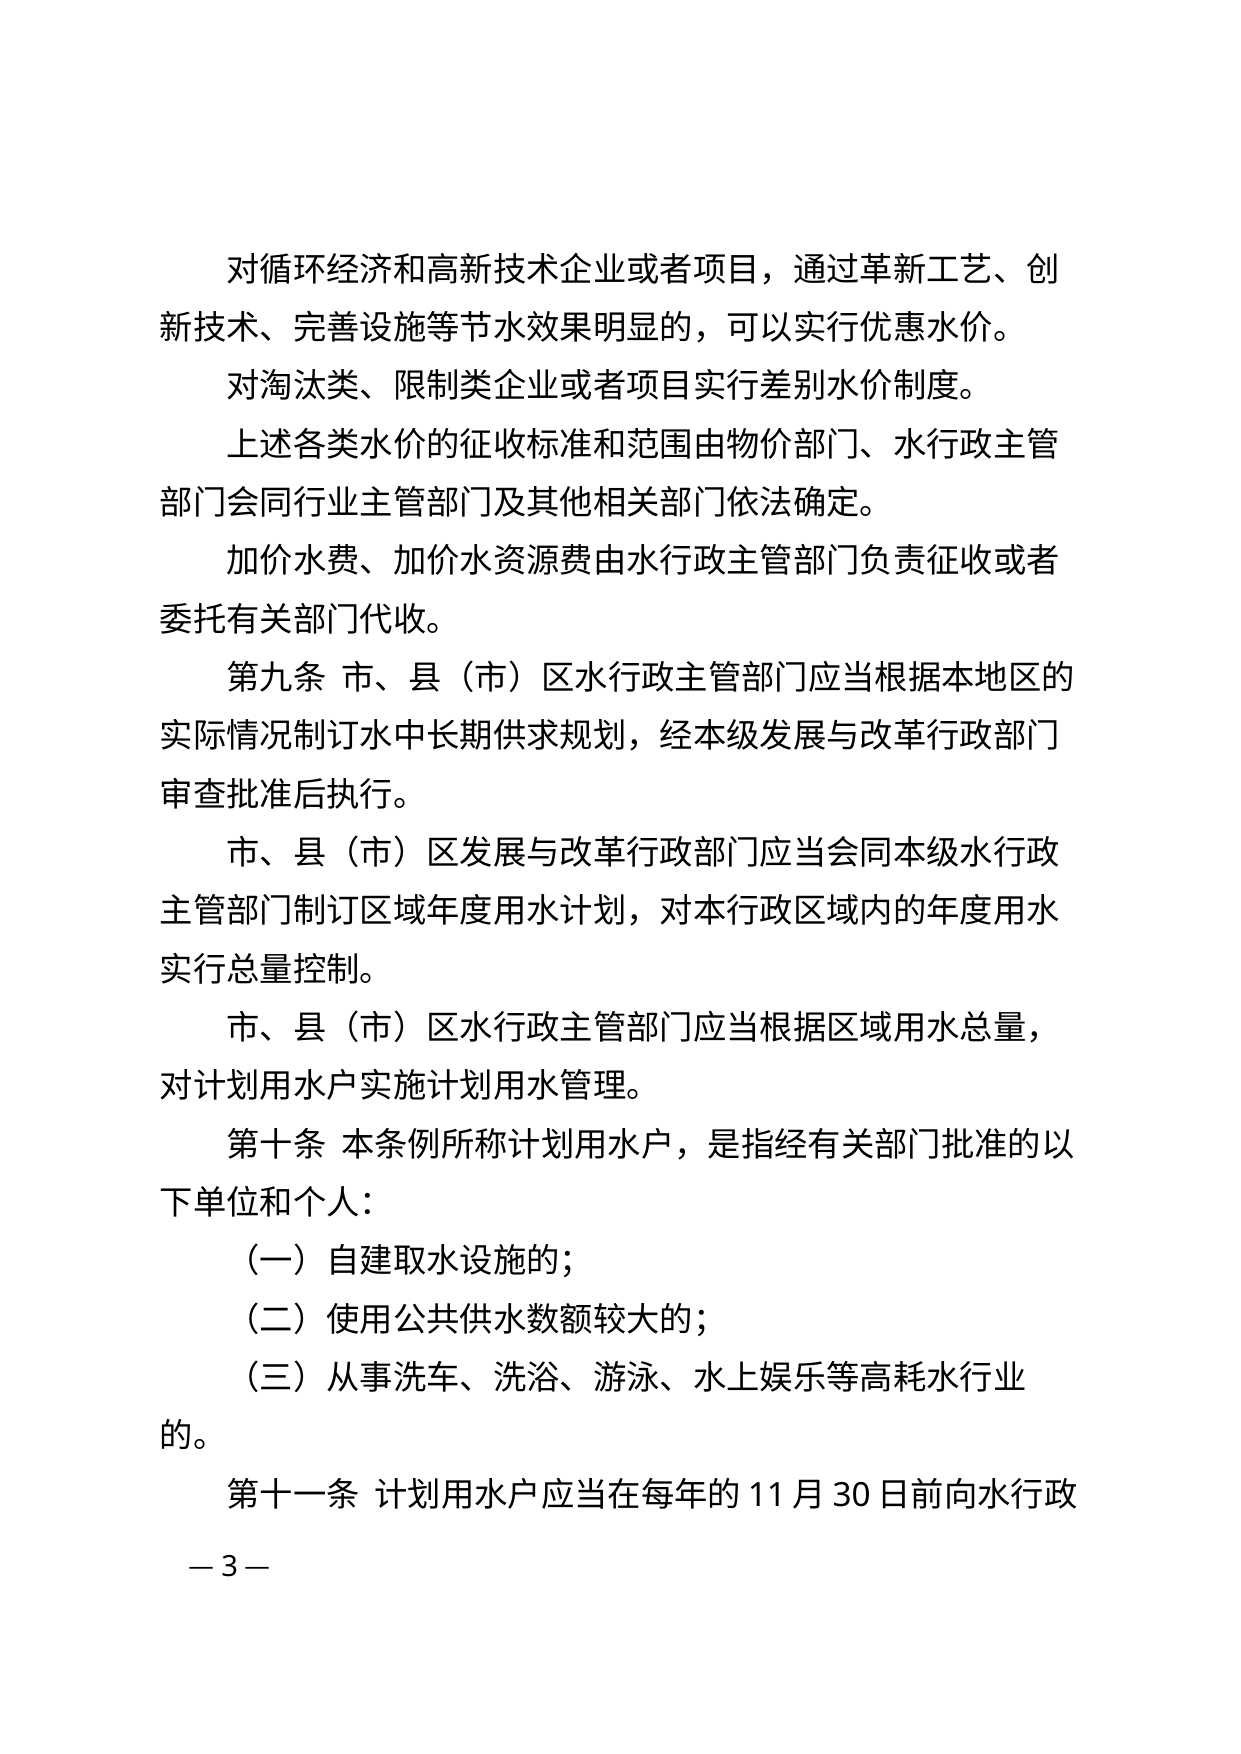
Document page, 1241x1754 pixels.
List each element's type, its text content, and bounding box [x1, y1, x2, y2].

text 对淘汰类、限制类企业或者项目实行差别水价制度。 [159, 351, 1081, 409]
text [159, 1459, 1081, 1518]
text 第九条 市、县（市）区水行政主管部门应当根据本地区的实际情况制订水中长期供求规划，经本级发展与改革行政部门审查批准后执行。 [159, 643, 1081, 818]
text （一）自建取水设施的； [159, 1226, 1081, 1284]
text 第十条 本条例所称计划用水户，是指经有关部门批准的以下单位和个人： [159, 1109, 1081, 1226]
text 对循环经济和高新技术企业或者项目，通过革新工艺、创新技术、完善设施等节水效果明显的，可以实行优惠水价。 [159, 234, 1081, 351]
text 加价水费、加价水资源费由水行政主管部门负责征收或者委托有关部门代收。 [159, 526, 1081, 643]
text （三）从事洗车、洗浴、游泳、水上娱乐等高耗水行业的。 [159, 1343, 1081, 1459]
text 市、县（市）区水行政主管部门应当根据区域用水总量，对计划用水户实施计划用水管理。 [159, 993, 1081, 1109]
text （二）使用公共供水数额较大的； [159, 1284, 1081, 1343]
text 市、县（市）区发展与改革行政部门应当会同本级水行政主管部门制订区域年度用水计划，对本行政区域内的年度用水实行总量控制。 [159, 818, 1081, 993]
text 上述各类水价的征收标准和范围由物价部门、水行政主管部门会同行业主管部门及其他相关部门依法确定。 [159, 409, 1081, 526]
